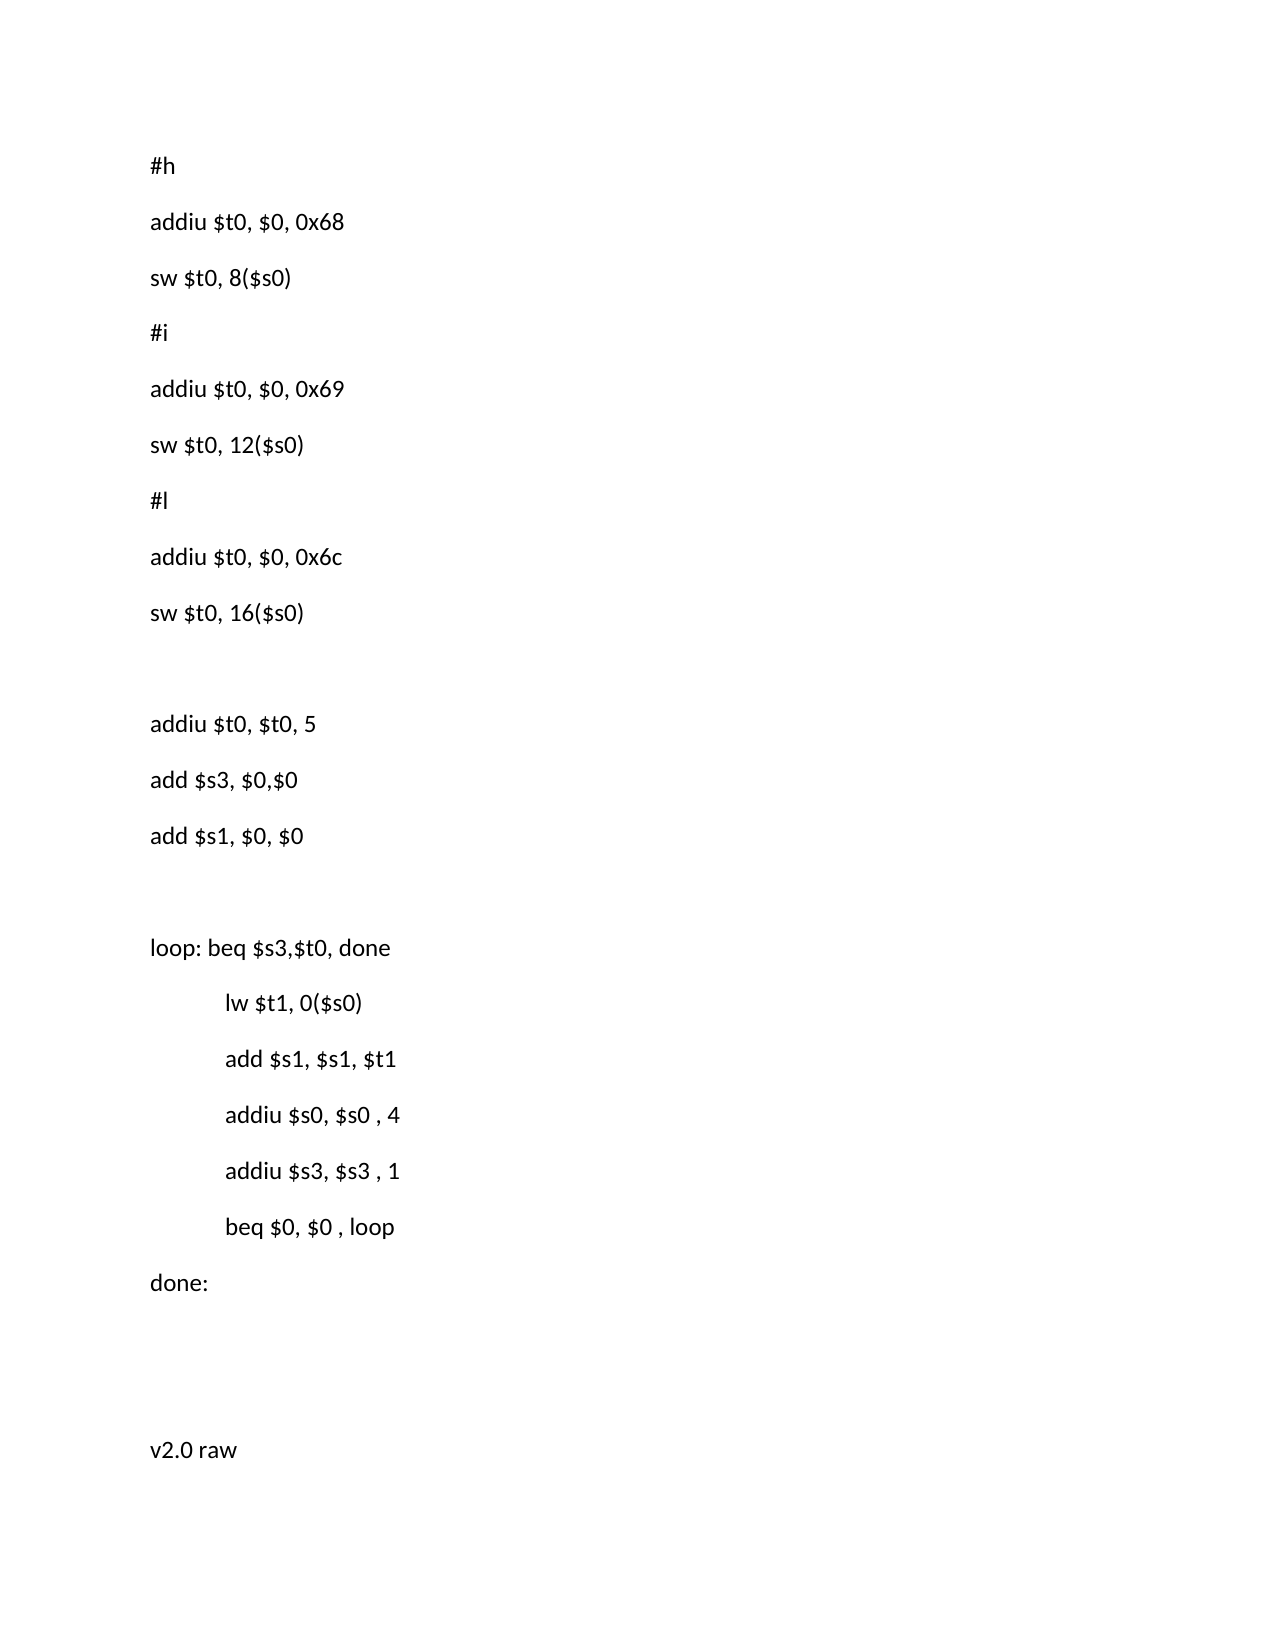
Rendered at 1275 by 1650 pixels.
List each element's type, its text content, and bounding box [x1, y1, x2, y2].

text sw $t0, 8($s0) [150, 262, 1125, 292]
text #i [150, 317, 1125, 348]
text v2.0 raw [150, 1434, 1125, 1465]
text add $s1, $s1, $t1 [150, 1043, 1125, 1074]
text add $s3, $0,$0 [150, 764, 1125, 795]
text sw $t0, 16($s0) [150, 597, 1125, 627]
text sw $t0, 12($s0) [150, 429, 1125, 460]
text lw $t1, 0($s0) [150, 987, 1125, 1018]
text #h [150, 150, 1125, 181]
text add $s1, $0, $0 [150, 820, 1125, 851]
text addiu $t0, $0, 0x69 [150, 373, 1125, 404]
text beq $0, $0 , loop [150, 1211, 1125, 1241]
text addiu $s0, $s0 , 4 [150, 1099, 1125, 1130]
text done: [150, 1267, 1125, 1297]
text addiu $t0, $t0, 5 [150, 708, 1125, 739]
text #l [150, 485, 1125, 516]
text loop: beq $s3,$t0, done [150, 932, 1125, 962]
text addiu $t0, $0, 0x6c [150, 541, 1125, 571]
text addiu $s3, $s3 , 1 [150, 1155, 1125, 1186]
text addiu $t0, $0, 0x68 [150, 206, 1125, 236]
